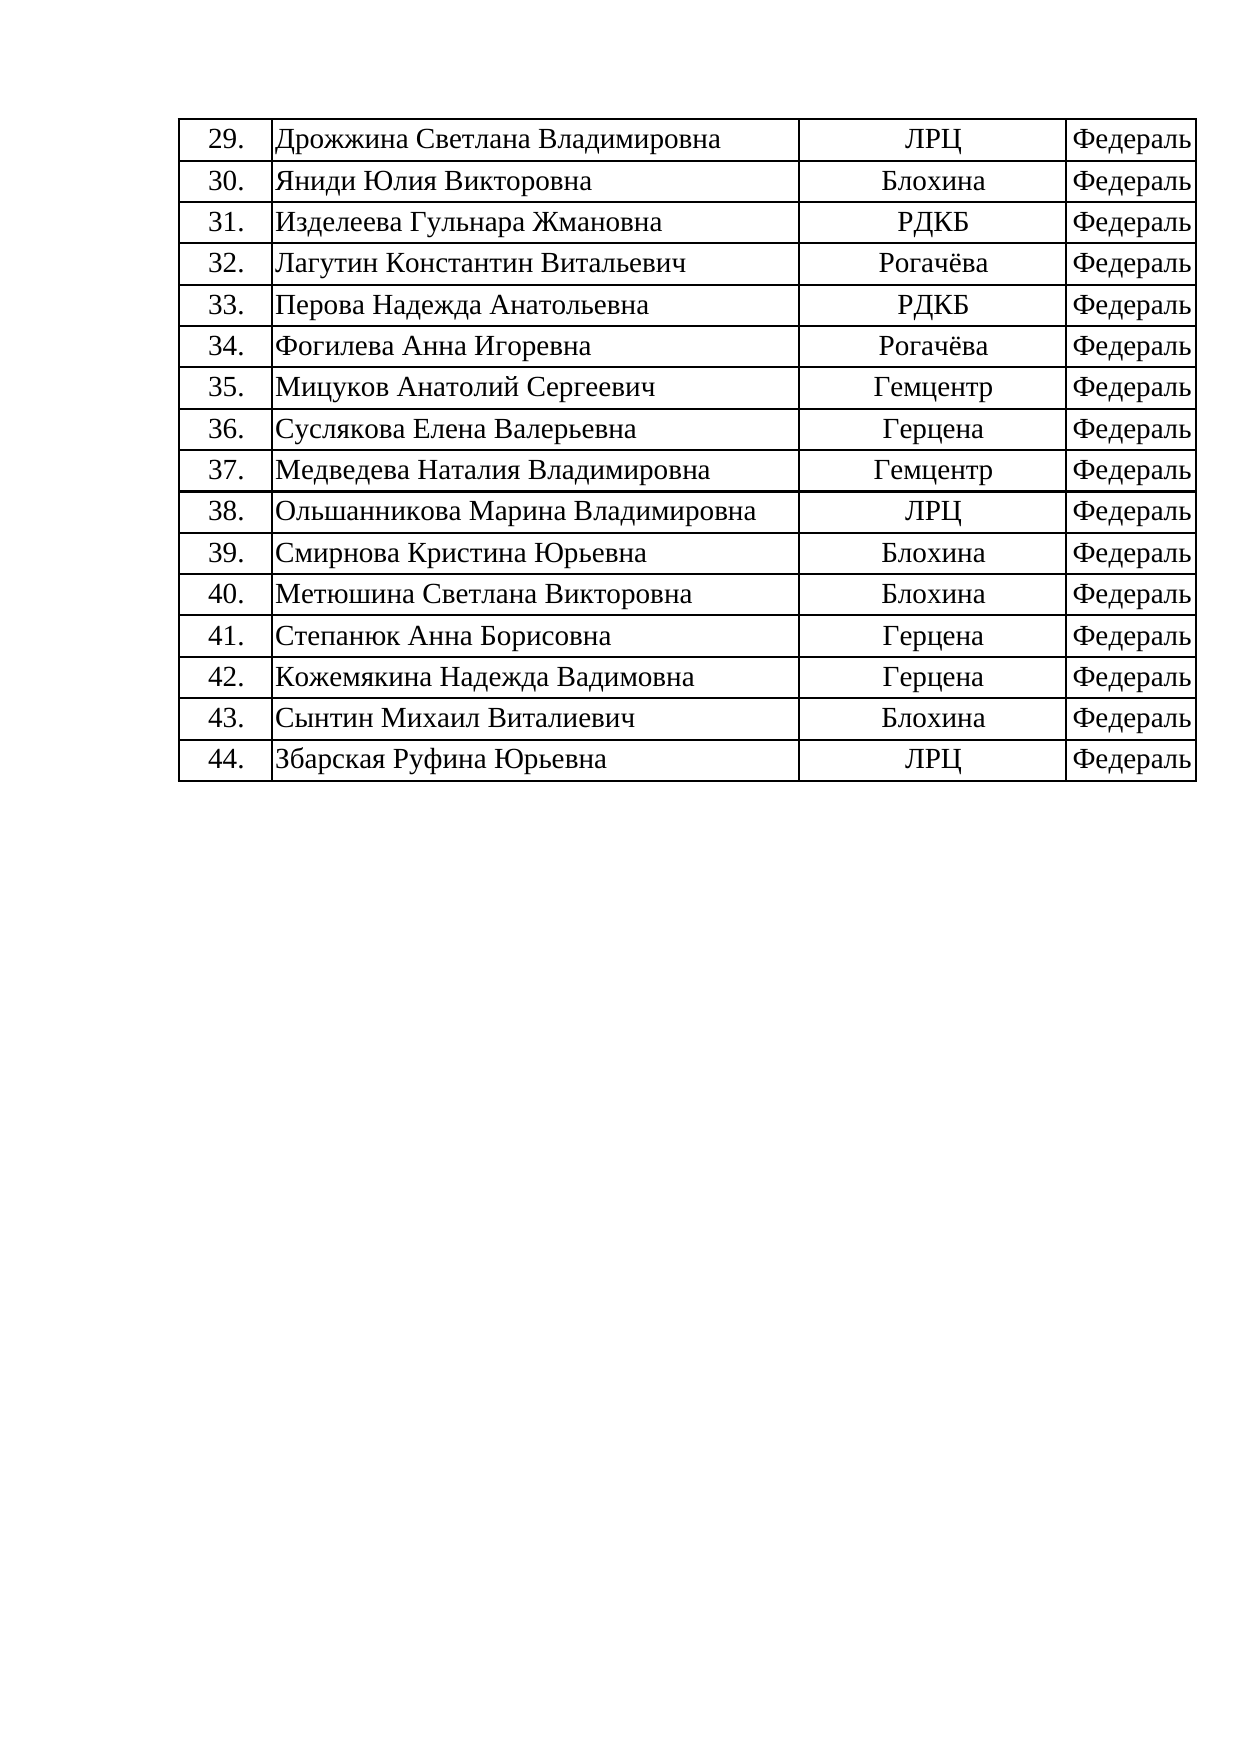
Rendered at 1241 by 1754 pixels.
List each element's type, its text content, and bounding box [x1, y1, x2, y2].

table_cell Рогачёва [800, 244, 1065, 283]
table_cell Дрожжина Светлана Владимировна [273, 120, 798, 159]
table_cell Збарская Руфина Юрьевна [273, 741, 798, 780]
table_cell Перова Надежда Анатольевна [273, 286, 798, 325]
table_cell 44. [180, 741, 271, 780]
table_cell Блохина [800, 162, 1065, 201]
table_cell Федеральный бюджет [1067, 741, 1195, 780]
table_cell Степанюк Анна Борисовна [273, 616, 798, 656]
table_cell ЛРЦ [800, 120, 1065, 159]
table_cell РДКБ [800, 286, 1065, 325]
table_cell Федеральный бюджет [1067, 616, 1195, 656]
table_cell Федеральный бюджет [1067, 699, 1195, 738]
table_cell 43. [180, 699, 271, 738]
table_cell Федеральный бюджет [1067, 203, 1195, 242]
table_cell Федеральный бюджет [1067, 120, 1195, 159]
table_cell Федеральный бюджет [1067, 162, 1195, 201]
table_cell Федеральный бюджет [1067, 451, 1195, 490]
table_cell Федеральный бюджет [1067, 410, 1195, 449]
table_cell Федеральный бюджет [1067, 575, 1195, 614]
table_cell 42. [180, 658, 271, 697]
table_cell 40. [180, 575, 271, 614]
table_cell Кожемякина Надежда Вадимовна [273, 658, 798, 697]
table_cell ЛРЦ [800, 741, 1065, 780]
table_cell Медведева Наталия Владимировна [273, 451, 798, 490]
table_cell 34. [180, 327, 271, 366]
table_cell Фогилева Анна Игоревна [273, 327, 798, 366]
table_cell 39. [180, 534, 271, 573]
table_cell 29. [180, 120, 271, 159]
table_cell Гемцентр [800, 451, 1065, 490]
table_cell Мицуков Анатолий Сергеевич [273, 368, 798, 408]
table_cell Рогачёва [800, 327, 1065, 366]
table_cell Ольшанникова Марина Владимировна [273, 493, 798, 532]
table_cell Блохина [800, 699, 1065, 738]
table_cell 32. [180, 244, 271, 283]
table_cell 31. [180, 203, 271, 242]
table_cell 37. [180, 451, 271, 490]
table_cell 35. [180, 368, 271, 408]
table_cell Федеральный бюджет [1067, 534, 1195, 573]
table_cell Блохина [800, 534, 1065, 573]
table_cell Федеральный бюджет [1067, 368, 1195, 408]
table_cell 36. [180, 410, 271, 449]
table_cell РДКБ [800, 203, 1065, 242]
table_cell Герцена [800, 410, 1065, 449]
table_cell Федеральный бюджет [1067, 286, 1195, 325]
table_cell ЛРЦ [800, 493, 1065, 532]
table_cell Смирнова Кристина Юрьевна [273, 534, 798, 573]
table_cell Федеральный бюджет [1067, 244, 1195, 283]
table_cell Сынтин Михаил Виталиевич [273, 699, 798, 738]
table_cell Федеральный бюджет [1067, 658, 1195, 697]
table_cell Гемцентр [800, 368, 1065, 408]
table_cell Федеральный бюджет [1067, 493, 1195, 532]
table_cell Герцена [800, 616, 1065, 656]
table_cell Блохина [800, 575, 1065, 614]
table_cell Изделеева Гульнара Жмановна [273, 203, 798, 242]
table_cell 33. [180, 286, 271, 325]
table_cell Федеральный бюджет [1067, 327, 1195, 366]
table_cell 41. [180, 616, 271, 656]
table_cell Яниди Юлия Викторовна [273, 162, 798, 201]
table_cell Метюшина Светлана Викторовна [273, 575, 798, 614]
table_cell Суслякова Елена Валерьевна [273, 410, 798, 449]
table_cell 38. [180, 493, 271, 532]
table_cell Лагутин Константин Витальевич [273, 244, 798, 283]
table_cell 30. [180, 162, 271, 201]
table_cell Герцена [800, 658, 1065, 697]
